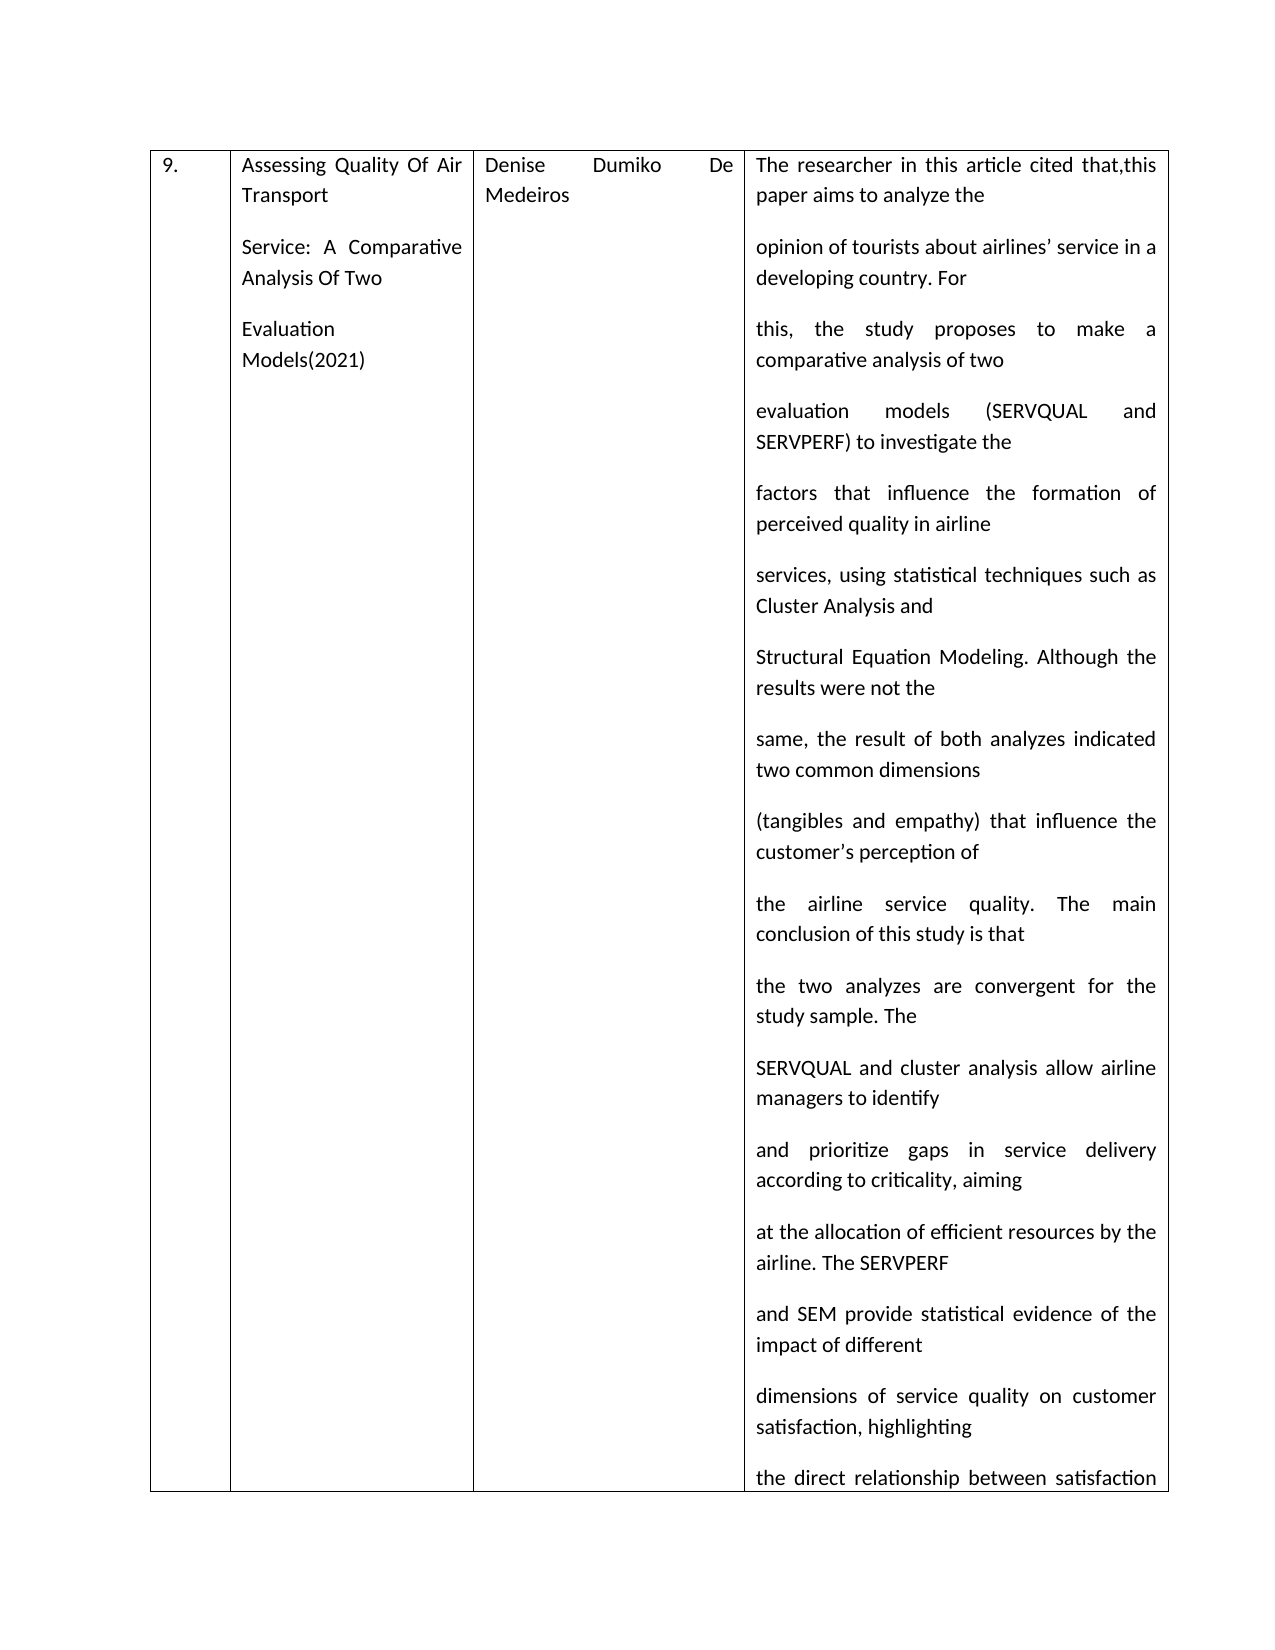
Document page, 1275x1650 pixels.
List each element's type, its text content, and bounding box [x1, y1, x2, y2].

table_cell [474, 151, 744, 1491]
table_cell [745, 151, 1168, 1491]
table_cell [231, 151, 473, 1491]
table_cell 9. [151, 151, 230, 1491]
